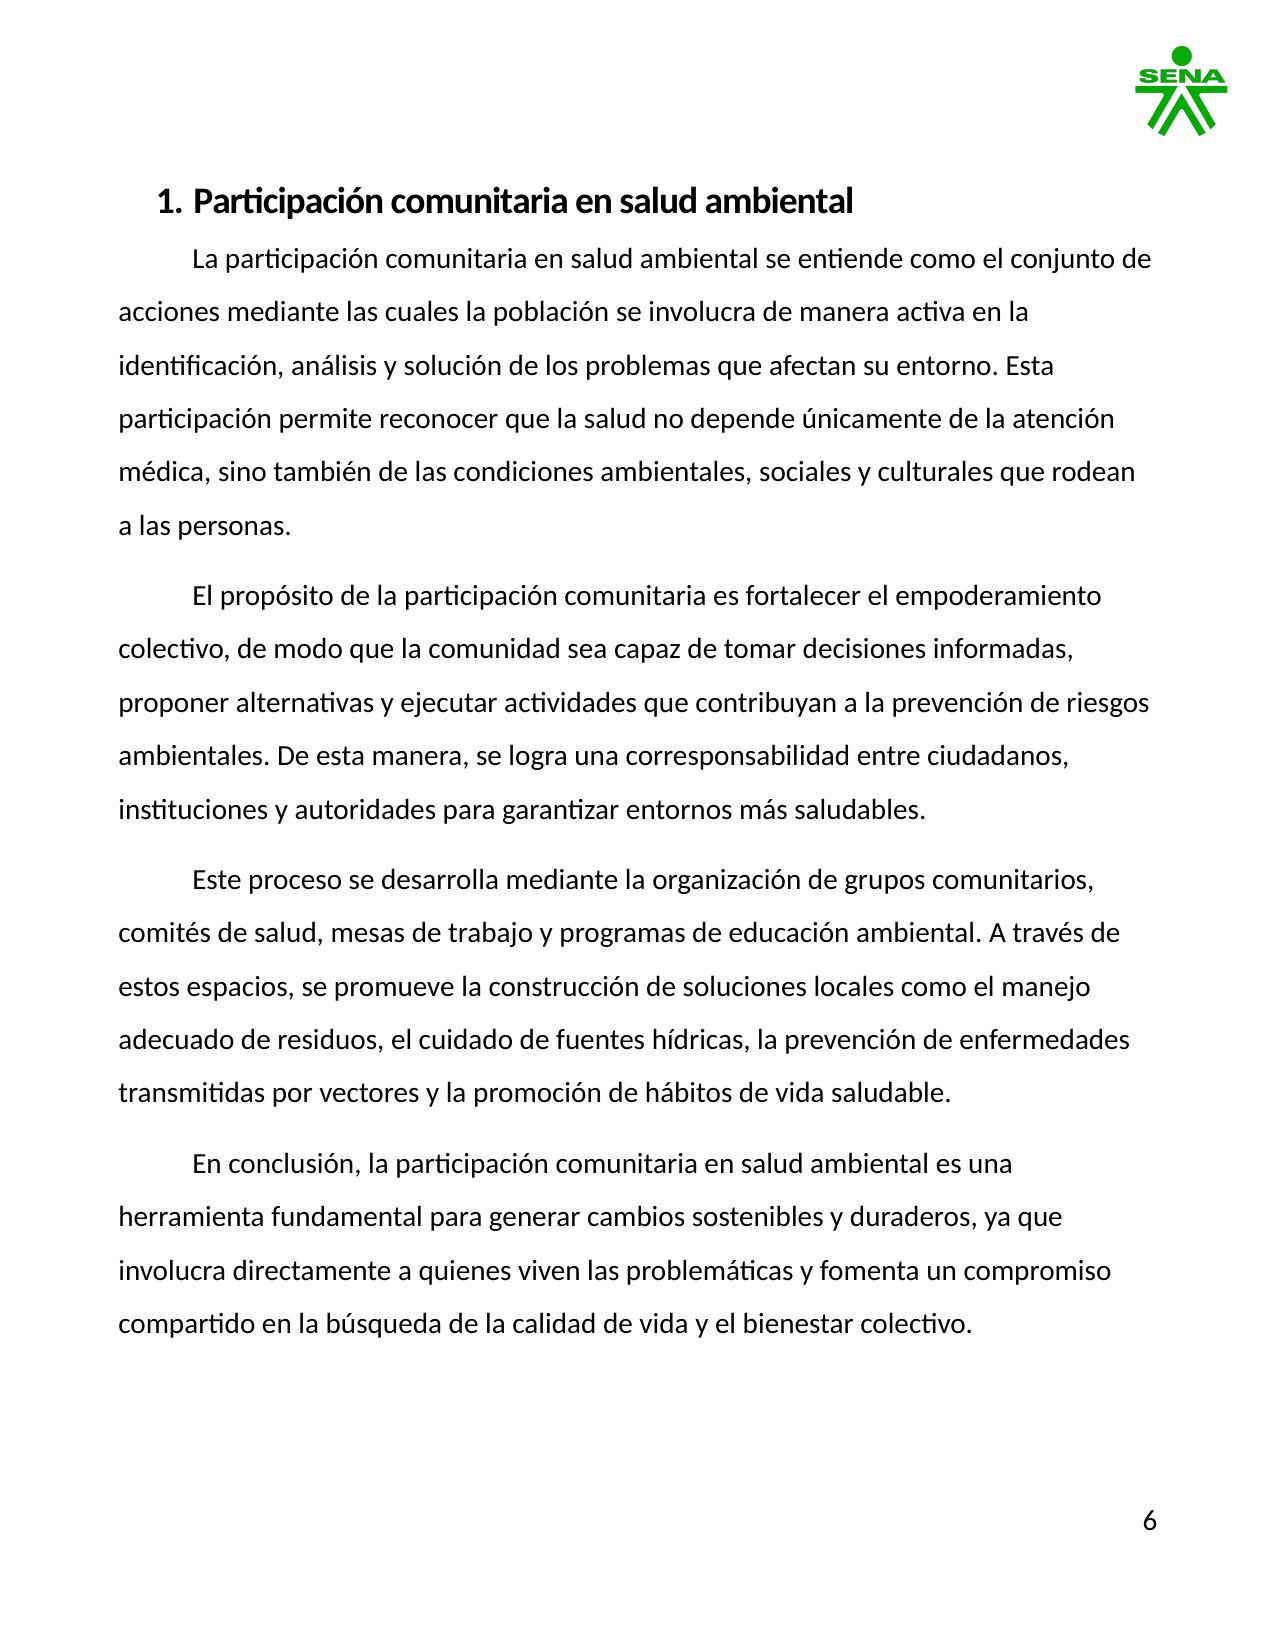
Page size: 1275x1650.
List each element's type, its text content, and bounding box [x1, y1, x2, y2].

picture [1135, 46, 1228, 136]
text En conclusión, la participación comunitaria en salud ambiental es una herramienta fundamental para generar cambios sostenibles y duraderos, ya que involucra directamente a quienes viven las problemáticas y fomenta un compromiso compartido en la búsqueda de la calidad de vida y el bienestar colectivo. [118, 1145, 1157, 1341]
subtitle Participación comunitaria en salud ambiental [156, 177, 1157, 223]
text Este proceso se desarrolla mediante la organización de grupos comunitarios, comités de salud, mesas de trabajo y programas de educación ambiental. A través de estos espacios, se promueve la construcción de soluciones locales como el manejo adecuado de residuos, el cuidado de fuentes hídricas, la prevención de enfermedades transmitidas por vectores y la promoción de hábitos de vida saludable. [118, 861, 1157, 1110]
text El propósito de la participación comunitaria es fortalecer el empoderamiento colectivo, de modo que la comunidad sea capaz de tomar decisiones informadas, proponer alternativas y ejecutar actividades que contribuyan a la prevención de riesgos ambientales. De esta manera, se logra una corresponsabilidad entre ciudadanos, instituciones y autoridades para garantizar entornos más saludables. [118, 577, 1157, 826]
text La participación comunitaria en salud ambiental se entiende como el conjunto de acciones mediante las cuales la población se involucra de manera activa en la identificación, análisis y solución de los problemas que afectan su entorno. Esta participación permite reconocer que la salud no depende únicamente de la atención médica, sino también de las condiciones ambientales, sociales y culturales que rodean a las personas. [118, 240, 1157, 542]
